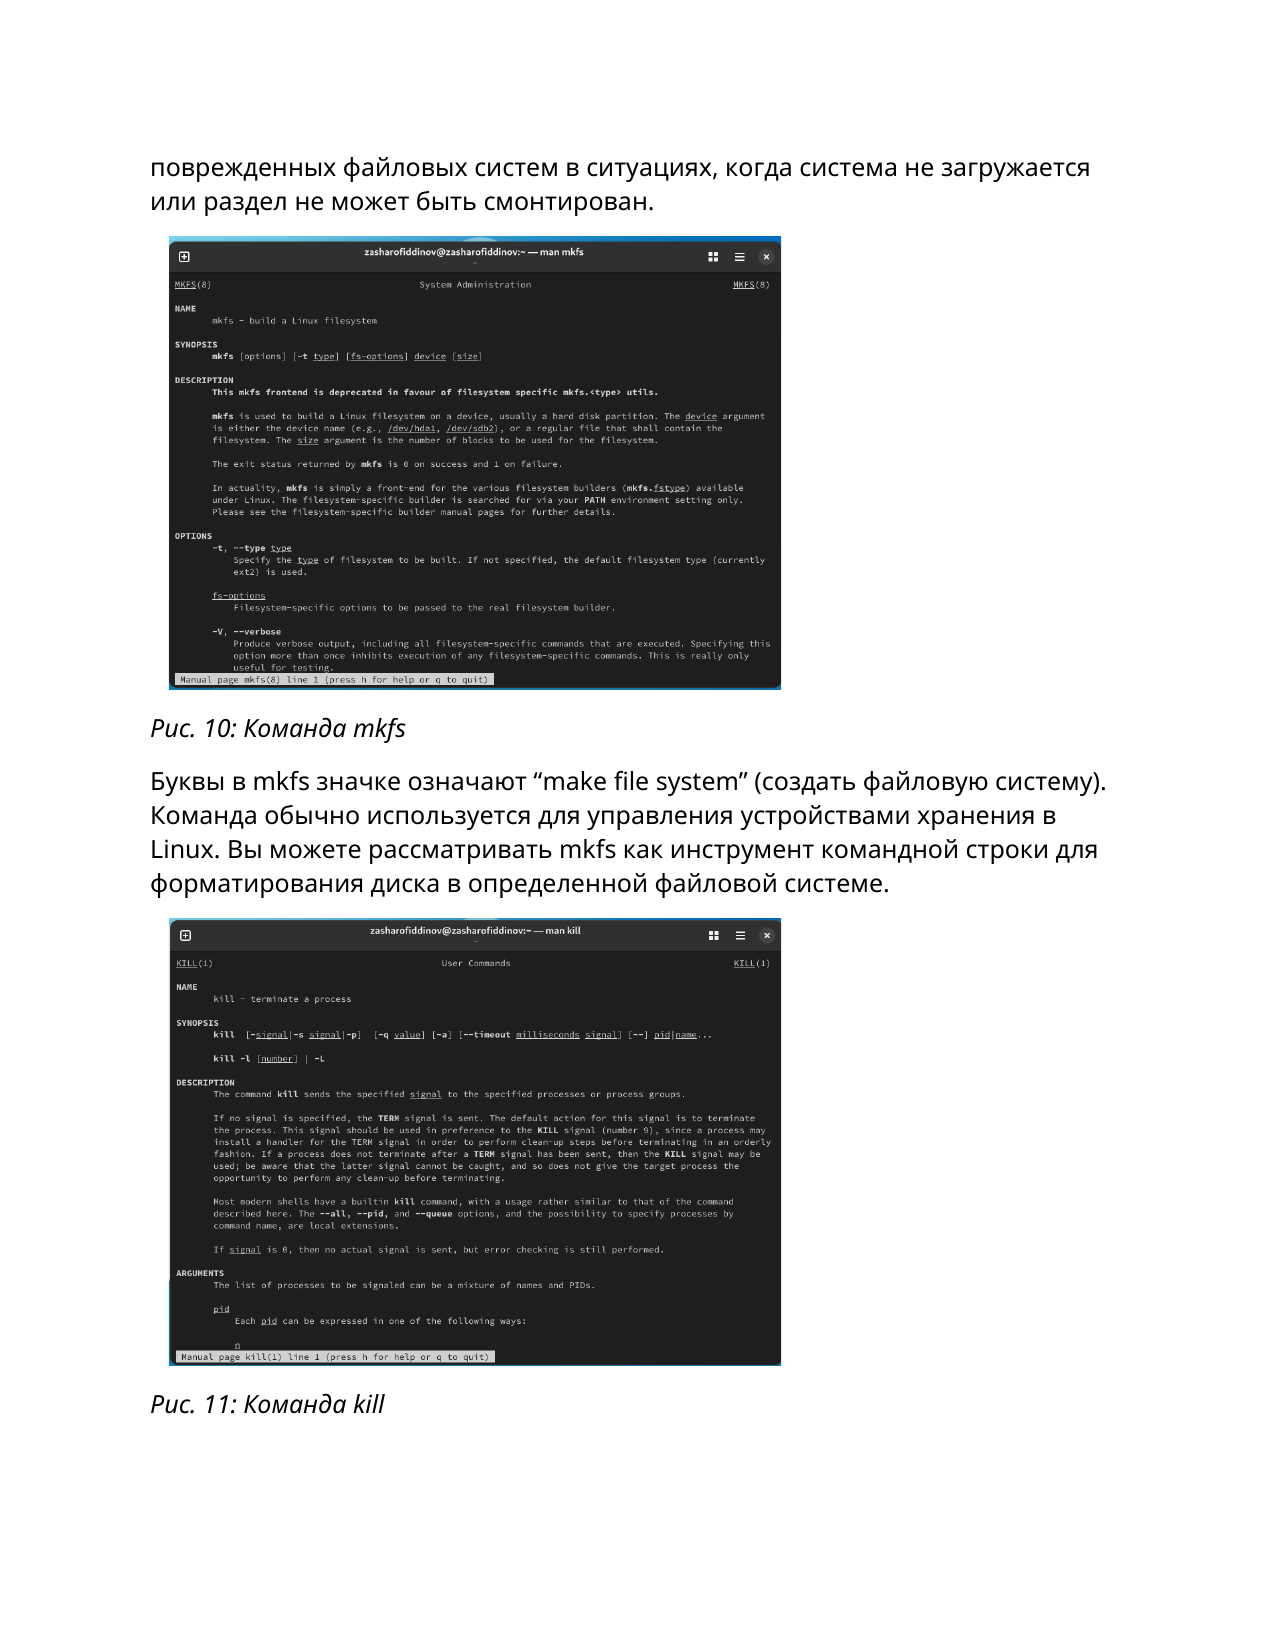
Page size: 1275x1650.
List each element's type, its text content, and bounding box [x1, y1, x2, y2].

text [150, 150, 1125, 218]
text Буквы в mkfs значке означают “make file system” (создать файловую систему). Команда обычно используется для управления устройствами хранения в Linux. Вы можете рассматривать mkfs как инструмент командной строки для форматирования диска в определенной файловой системе. [150, 763, 1125, 899]
picture [168, 236, 782, 690]
text Рис. 11: Команда kill [150, 1387, 1125, 1421]
picture [168, 918, 782, 1366]
text Рис. 10: Команда mkfs [150, 711, 1125, 744]
